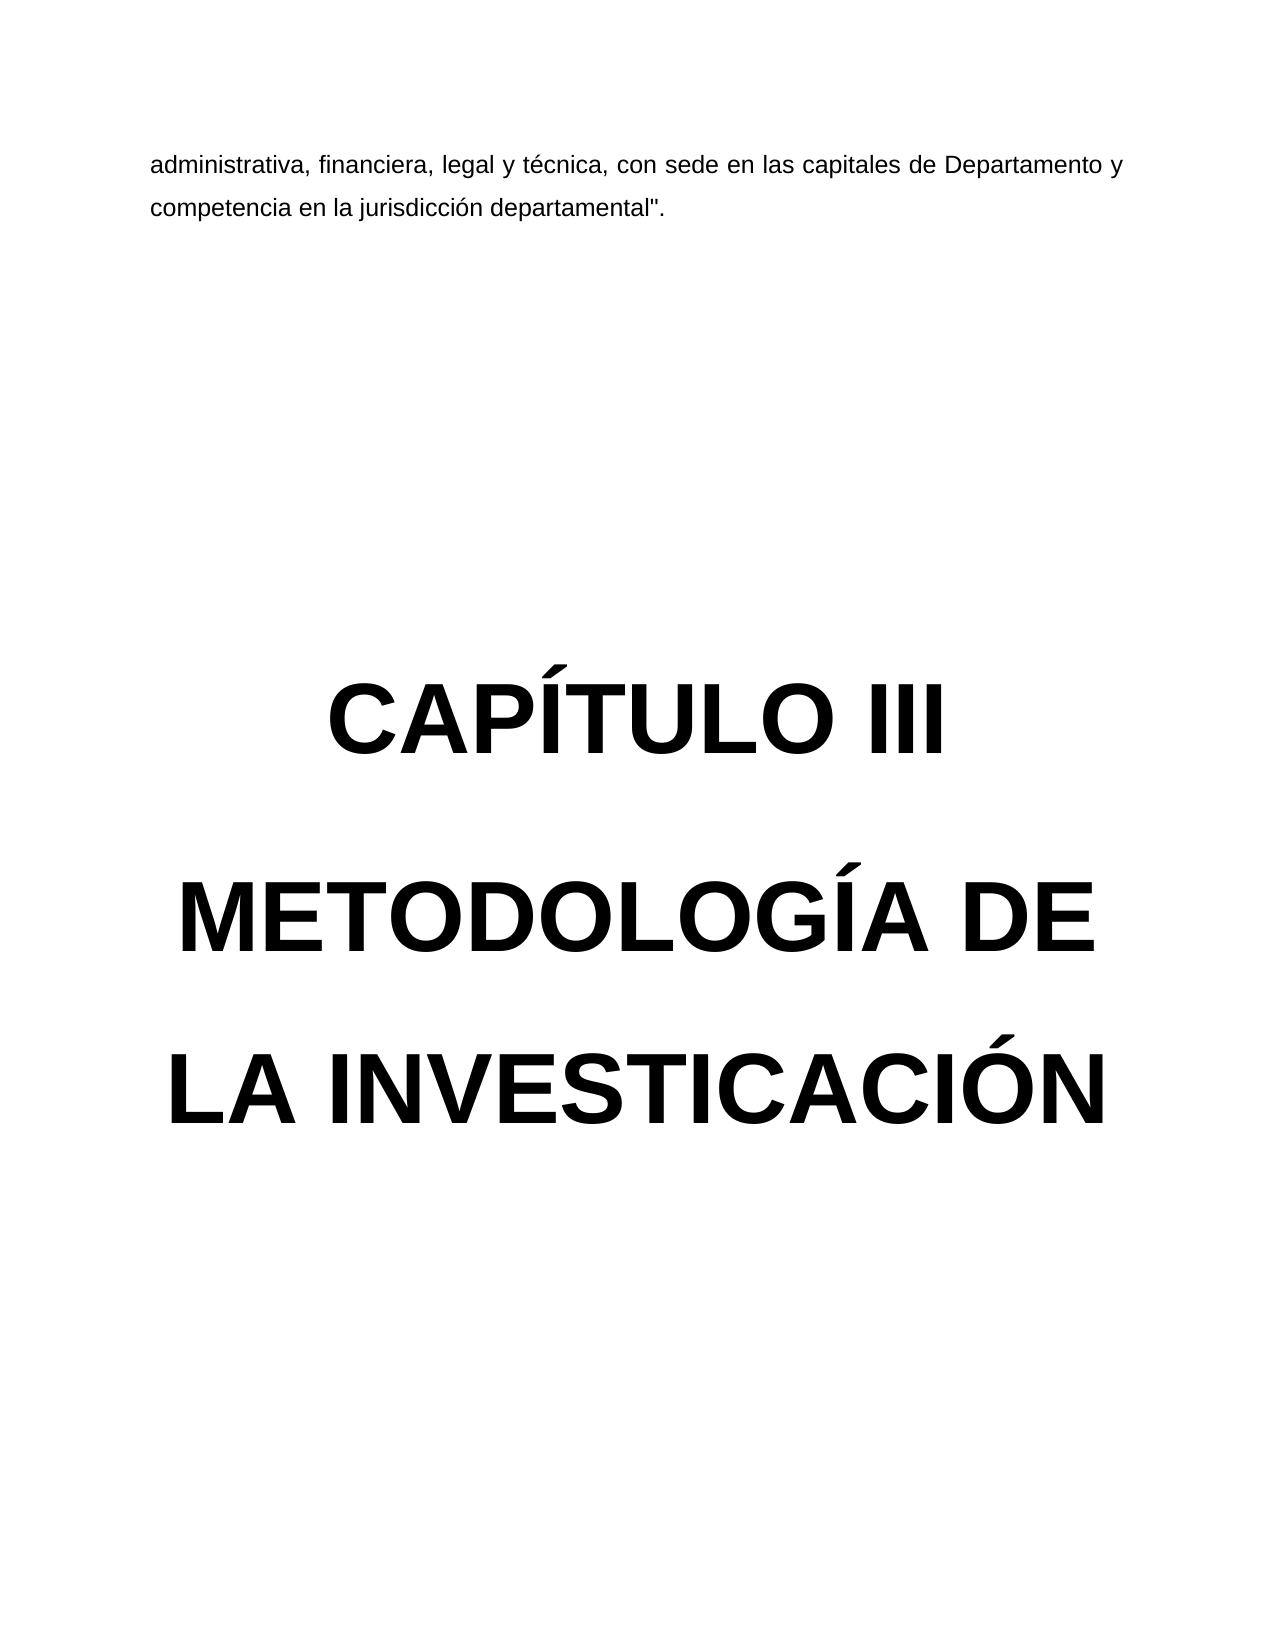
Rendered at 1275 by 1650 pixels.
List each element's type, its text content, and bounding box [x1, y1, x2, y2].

subtitle METODOLOGÍA DE LA INVESTICACIÓN [150, 857, 1125, 1145]
subtitle CAPÍTULO III [150, 660, 1125, 775]
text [150, 150, 1125, 222]
